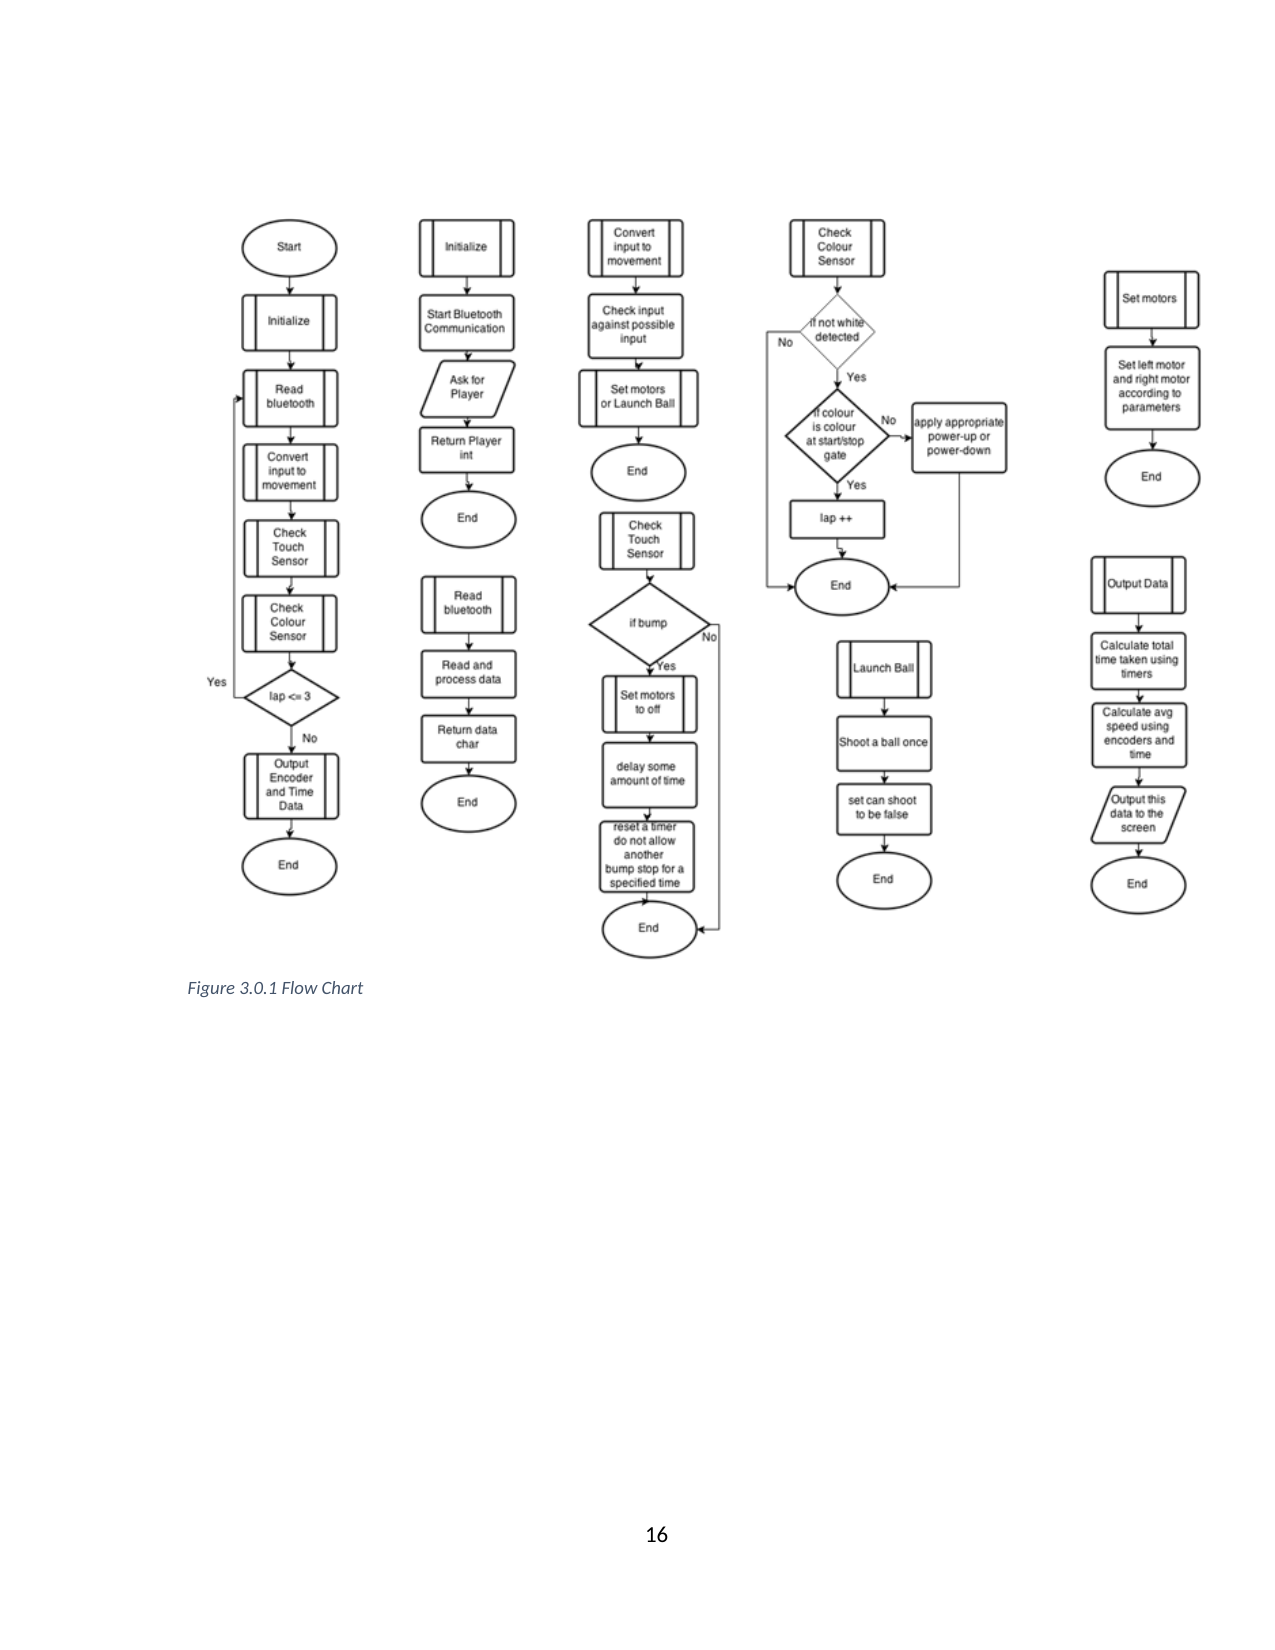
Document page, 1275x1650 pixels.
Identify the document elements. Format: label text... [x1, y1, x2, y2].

text Figure 3.0.1 Flow Chart [187, 976, 1125, 999]
picture [187, 218, 1202, 962]
